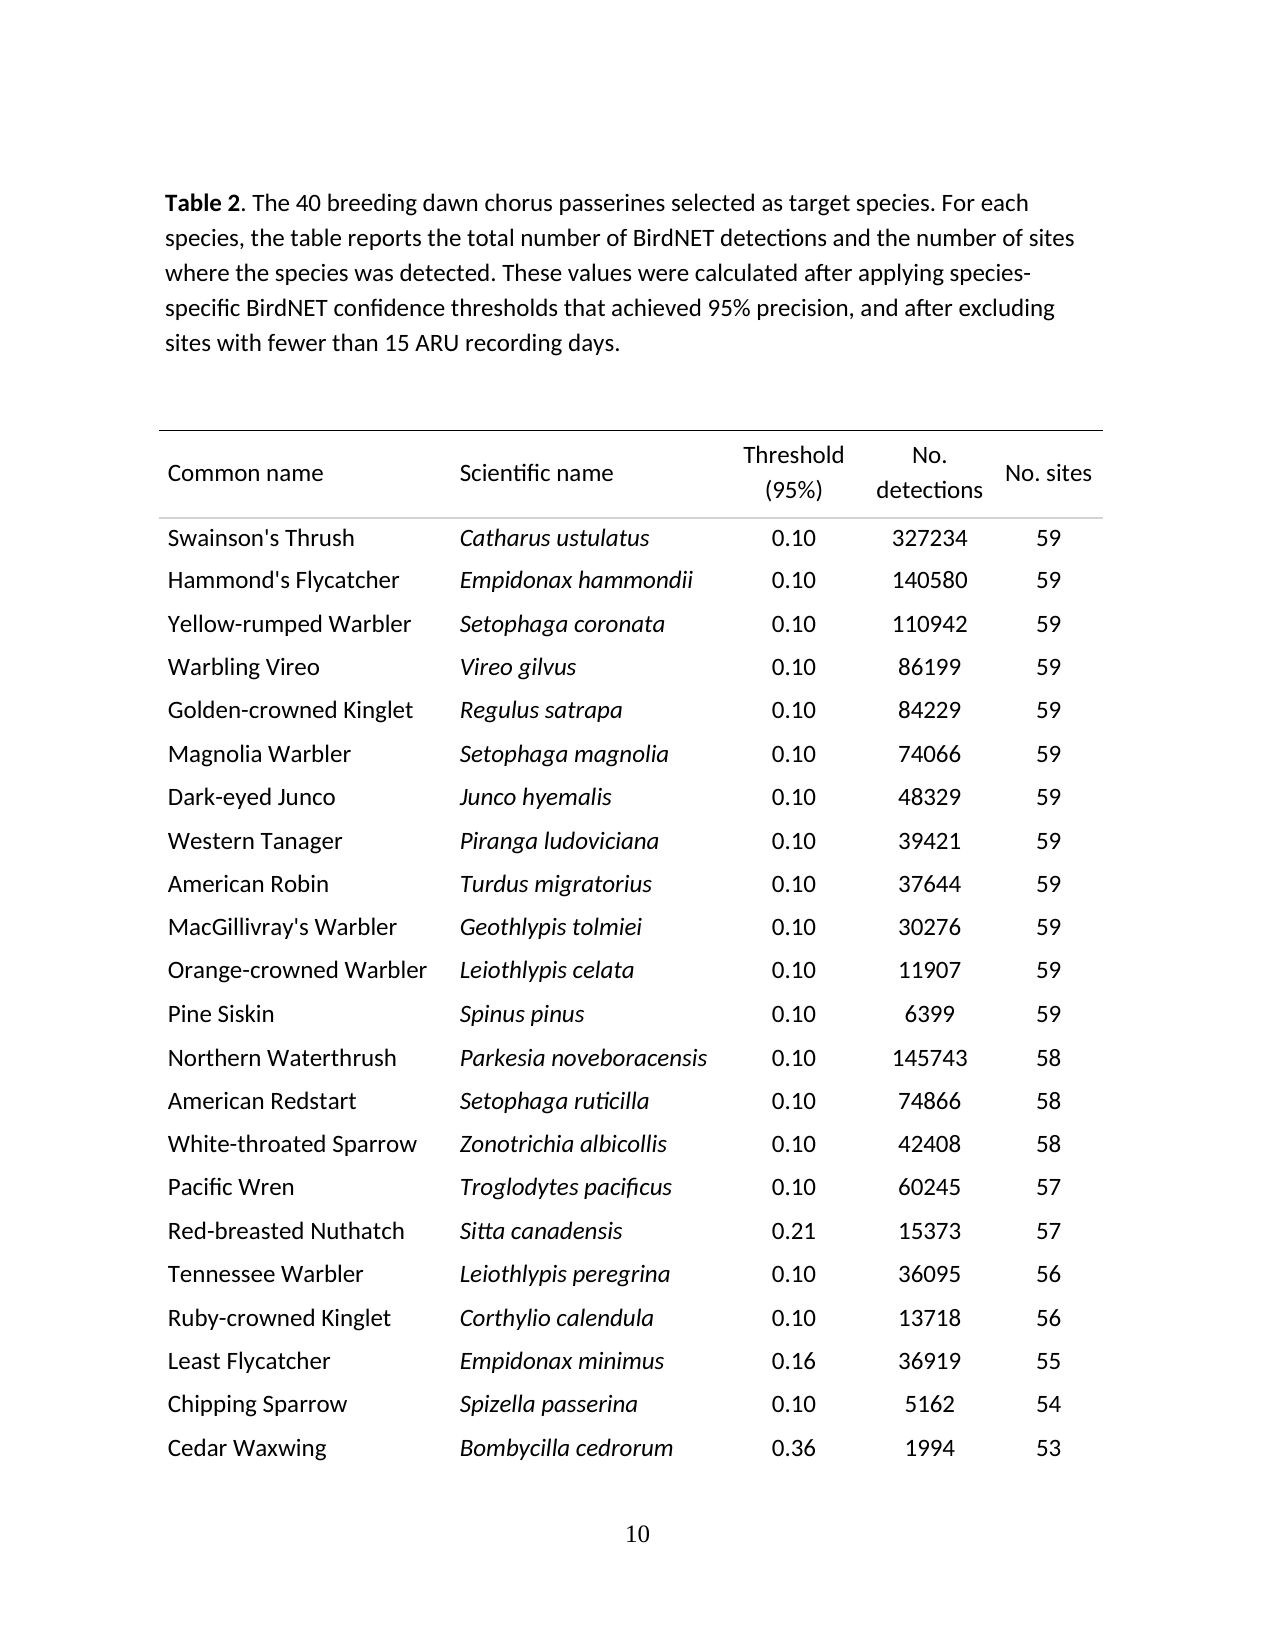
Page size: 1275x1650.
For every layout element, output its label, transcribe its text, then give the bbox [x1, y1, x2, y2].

table_header Threshold (95%) [722, 431, 865, 517]
table_cell 59 [994, 950, 1103, 994]
table_cell 0.10 [722, 1124, 865, 1167]
table_cell Magnolia Warbler [159, 733, 451, 777]
table_cell 59 [994, 908, 1103, 950]
table_cell Corthylio calendula [451, 1298, 722, 1340]
table_cell 327234 [865, 519, 994, 560]
table_cell Dark-eyed Junco [159, 777, 451, 820]
table_cell 0.10 [722, 908, 865, 950]
table_cell 54 [994, 1384, 1103, 1427]
table_cell 13718 [865, 1298, 994, 1340]
table_cell Vireo gilvus [451, 647, 722, 691]
table_cell Piranga ludoviciana [451, 820, 722, 864]
table_cell 0.10 [722, 777, 865, 820]
table_header Common name [159, 431, 451, 517]
table_cell Northern Waterthrush [159, 1037, 451, 1081]
table_cell 42408 [865, 1124, 994, 1167]
table_cell 53 [994, 1428, 1103, 1471]
table_cell 0.16 [722, 1340, 865, 1384]
table_cell 59 [994, 604, 1103, 647]
table_cell Setophaga magnolia [451, 733, 722, 777]
table_cell 86199 [865, 647, 994, 691]
table_cell Parkesia noveboracensis [451, 1037, 722, 1081]
table_cell 74866 [865, 1081, 994, 1123]
table_header Scientific name [451, 431, 722, 517]
table_cell 140580 [865, 560, 994, 603]
table_cell 56 [994, 1254, 1103, 1298]
table_header No. detections [865, 431, 994, 517]
table_cell Swainson's Thrush [159, 519, 451, 560]
table_cell Bombycilla cedrorum [451, 1428, 722, 1471]
table_cell 36919 [865, 1340, 994, 1384]
table_cell 58 [994, 1124, 1103, 1167]
table_cell Tennessee Warbler [159, 1254, 451, 1298]
table_cell 59 [994, 864, 1103, 907]
table_cell 37644 [865, 864, 994, 907]
table_cell 0.36 [722, 1428, 865, 1471]
table_cell 0.10 [722, 1298, 865, 1340]
table_cell 56 [994, 1298, 1103, 1340]
table_cell 57 [994, 1167, 1103, 1211]
table_cell 0.10 [722, 1384, 865, 1427]
table_cell Regulus satrapa [451, 691, 722, 733]
table_cell 59 [994, 519, 1103, 560]
table_cell 0.10 [722, 647, 865, 691]
table_header No. sites [994, 431, 1103, 517]
table_cell Golden-crowned Kinglet [159, 691, 451, 733]
table_cell 0.21 [722, 1211, 865, 1254]
table_cell Catharus ustulatus [451, 519, 722, 560]
table_cell 145743 [865, 1037, 994, 1081]
table_cell Troglodytes pacificus [451, 1167, 722, 1211]
table_cell 30276 [865, 908, 994, 950]
table_cell 1994 [865, 1428, 994, 1471]
table_cell 74066 [865, 733, 994, 777]
table_cell Cedar Waxwing [159, 1428, 451, 1471]
table_cell Empidonax minimus [451, 1340, 722, 1384]
table_cell Leiothlypis celata [451, 950, 722, 994]
table_cell 55 [994, 1340, 1103, 1384]
table_cell 57 [994, 1211, 1103, 1254]
table_cell 59 [994, 647, 1103, 691]
table_cell 0.10 [722, 1167, 865, 1211]
table_cell 36095 [865, 1254, 994, 1298]
table_cell Orange-crowned Warbler [159, 950, 451, 994]
table_cell 0.10 [722, 691, 865, 733]
table_cell American Redstart [159, 1081, 451, 1123]
table_cell 59 [994, 691, 1103, 733]
table_cell Yellow-rumped Warbler [159, 604, 451, 647]
table_cell 59 [994, 560, 1103, 603]
table_cell 59 [994, 994, 1103, 1037]
table_cell 60245 [865, 1167, 994, 1211]
table_cell 48329 [865, 777, 994, 820]
table_cell Spinus pinus [451, 994, 722, 1037]
table_cell Hammond's Flycatcher [159, 560, 451, 603]
table_cell Warbling Vireo [159, 647, 451, 691]
table_cell 0.10 [722, 519, 865, 560]
table_cell Turdus migratorius [451, 864, 722, 907]
table_cell Sitta canadensis [451, 1211, 722, 1254]
table_cell 59 [994, 733, 1103, 777]
table_cell 5162 [865, 1384, 994, 1427]
table_cell Junco hyemalis [451, 777, 722, 820]
table_cell 0.10 [722, 1037, 865, 1081]
table_cell 0.10 [722, 1254, 865, 1298]
table_cell Western Tanager [159, 820, 451, 864]
table_cell 58 [994, 1037, 1103, 1081]
table_cell Empidonax hammondii [451, 560, 722, 603]
table_cell Spizella passerina [451, 1384, 722, 1427]
table_cell 0.10 [722, 994, 865, 1037]
table_cell 0.10 [722, 733, 865, 777]
table_cell MacGillivray's Warbler [159, 908, 451, 950]
table_cell 59 [994, 777, 1103, 820]
table_cell 84229 [865, 691, 994, 733]
table_cell 58 [994, 1081, 1103, 1123]
table_cell 39421 [865, 820, 994, 864]
table_cell Pine Siskin [159, 994, 451, 1037]
table_cell Zonotrichia albicollis [451, 1124, 722, 1167]
table_cell Geothlypis tolmiei [451, 908, 722, 950]
table_cell Red-breasted Nuthatch [159, 1211, 451, 1254]
table_cell White-throated Sparrow [159, 1124, 451, 1167]
table_cell 0.10 [722, 820, 865, 864]
table_cell 110942 [865, 604, 994, 647]
table_cell 15373 [865, 1211, 994, 1254]
table_cell Ruby-crowned Kinglet [159, 1298, 451, 1340]
table_cell Setophaga coronata [451, 604, 722, 647]
table_cell 0.10 [722, 1081, 865, 1123]
table_cell 0.10 [722, 950, 865, 994]
table_cell Leiothlypis peregrina [451, 1254, 722, 1298]
table_cell 0.10 [722, 864, 865, 907]
table_cell 11907 [865, 950, 994, 994]
table_cell 0.10 [722, 560, 865, 603]
table_cell 0.10 [722, 604, 865, 647]
table_cell 59 [994, 820, 1103, 864]
table_cell Pacific Wren [159, 1167, 451, 1211]
table_cell Chipping Sparrow [159, 1384, 451, 1427]
table_cell Least Flycatcher [159, 1340, 451, 1384]
table_cell 6399 [865, 994, 994, 1037]
table_cell Setophaga ruticilla [451, 1081, 722, 1123]
table_cell American Robin [159, 864, 451, 907]
